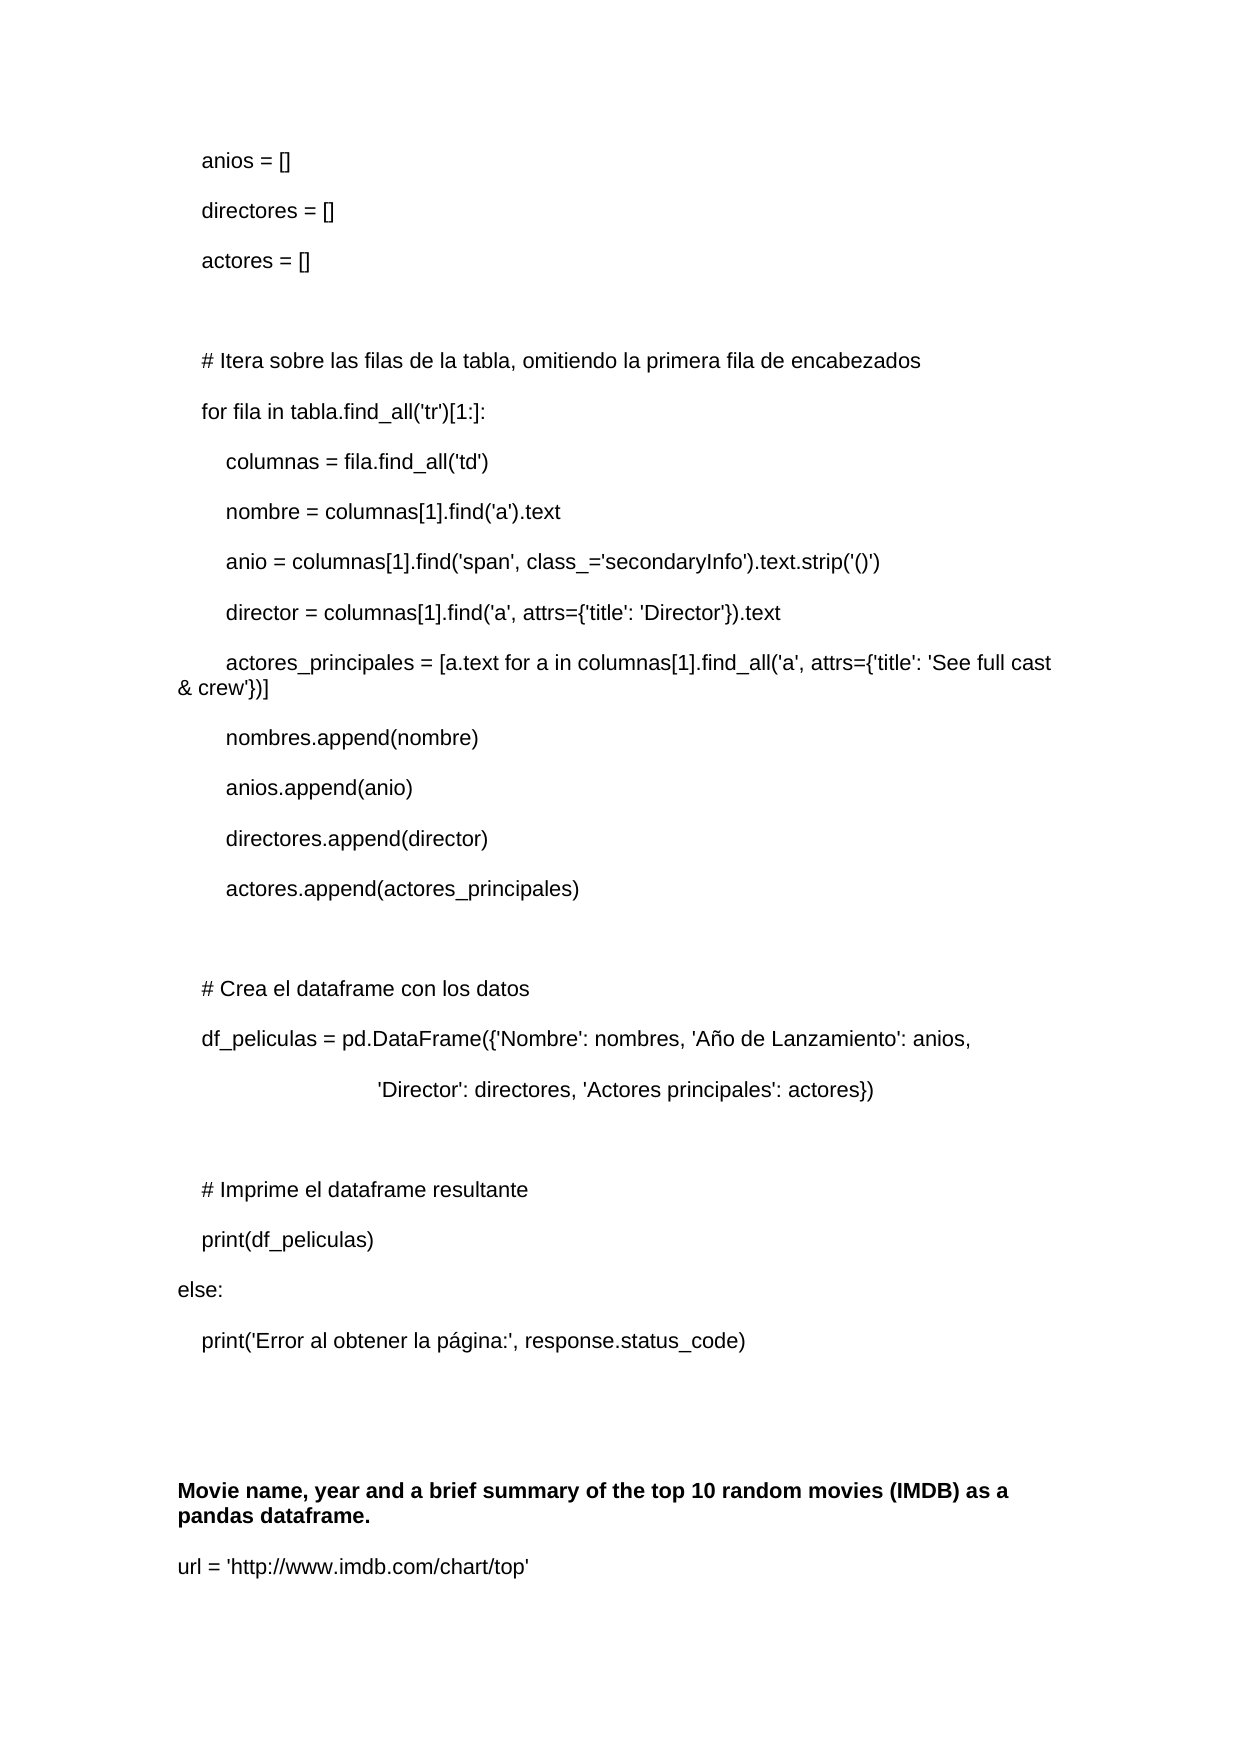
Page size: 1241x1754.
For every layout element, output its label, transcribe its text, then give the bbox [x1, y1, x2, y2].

text nombre = columnas[1].find('a').text [177, 499, 1063, 524]
text anio = columnas[1].find('span', class_='secondaryInfo').text.strip('()') [177, 549, 1063, 574]
text print(df_peliculas) [177, 1227, 1063, 1252]
text 'Director': directores, 'Actores principales': actores}) [177, 1077, 1063, 1102]
text for fila in tabla.find_all('tr')[1:]: [177, 399, 1063, 424]
text director = columnas[1].find('a', attrs={'title': 'Director'}).text [177, 599, 1063, 625]
text actores_principales = [a.text for a in columnas[1].find_all('a', attrs={'title': 'See full cast & crew'})] [177, 650, 1063, 700]
text directores = [] [177, 198, 1063, 223]
text actores = [] [177, 248, 1063, 273]
subtitle Movie name, year and a brief summary of the top 10 random movies (IMDB) as a pandas dataframe. [177, 1478, 1063, 1529]
text else: [177, 1277, 1063, 1303]
text actores.append(actores_principales) [177, 876, 1063, 901]
text # Itera sobre las filas de la tabla, omitiendo la primera fila de encabezados [177, 348, 1063, 374]
text df_peliculas = pd.DataFrame({'Nombre': nombres, 'Año de Lanzamiento': anios, [177, 1026, 1063, 1052]
text columnas = fila.find_all('td') [177, 449, 1063, 474]
text anios = [] [177, 148, 1063, 173]
text directores.append(director) [177, 826, 1063, 851]
text nombres.append(nombre) [177, 725, 1063, 750]
text print('Error al obtener la página:', response.status_code) [177, 1328, 1063, 1353]
text url = 'http://www.imdb.com/chart/top' [177, 1554, 1063, 1579]
text # Crea el dataframe con los datos [177, 976, 1063, 1001]
text anios.append(anio) [177, 775, 1063, 801]
text # Imprime el dataframe resultante [177, 1177, 1063, 1202]
